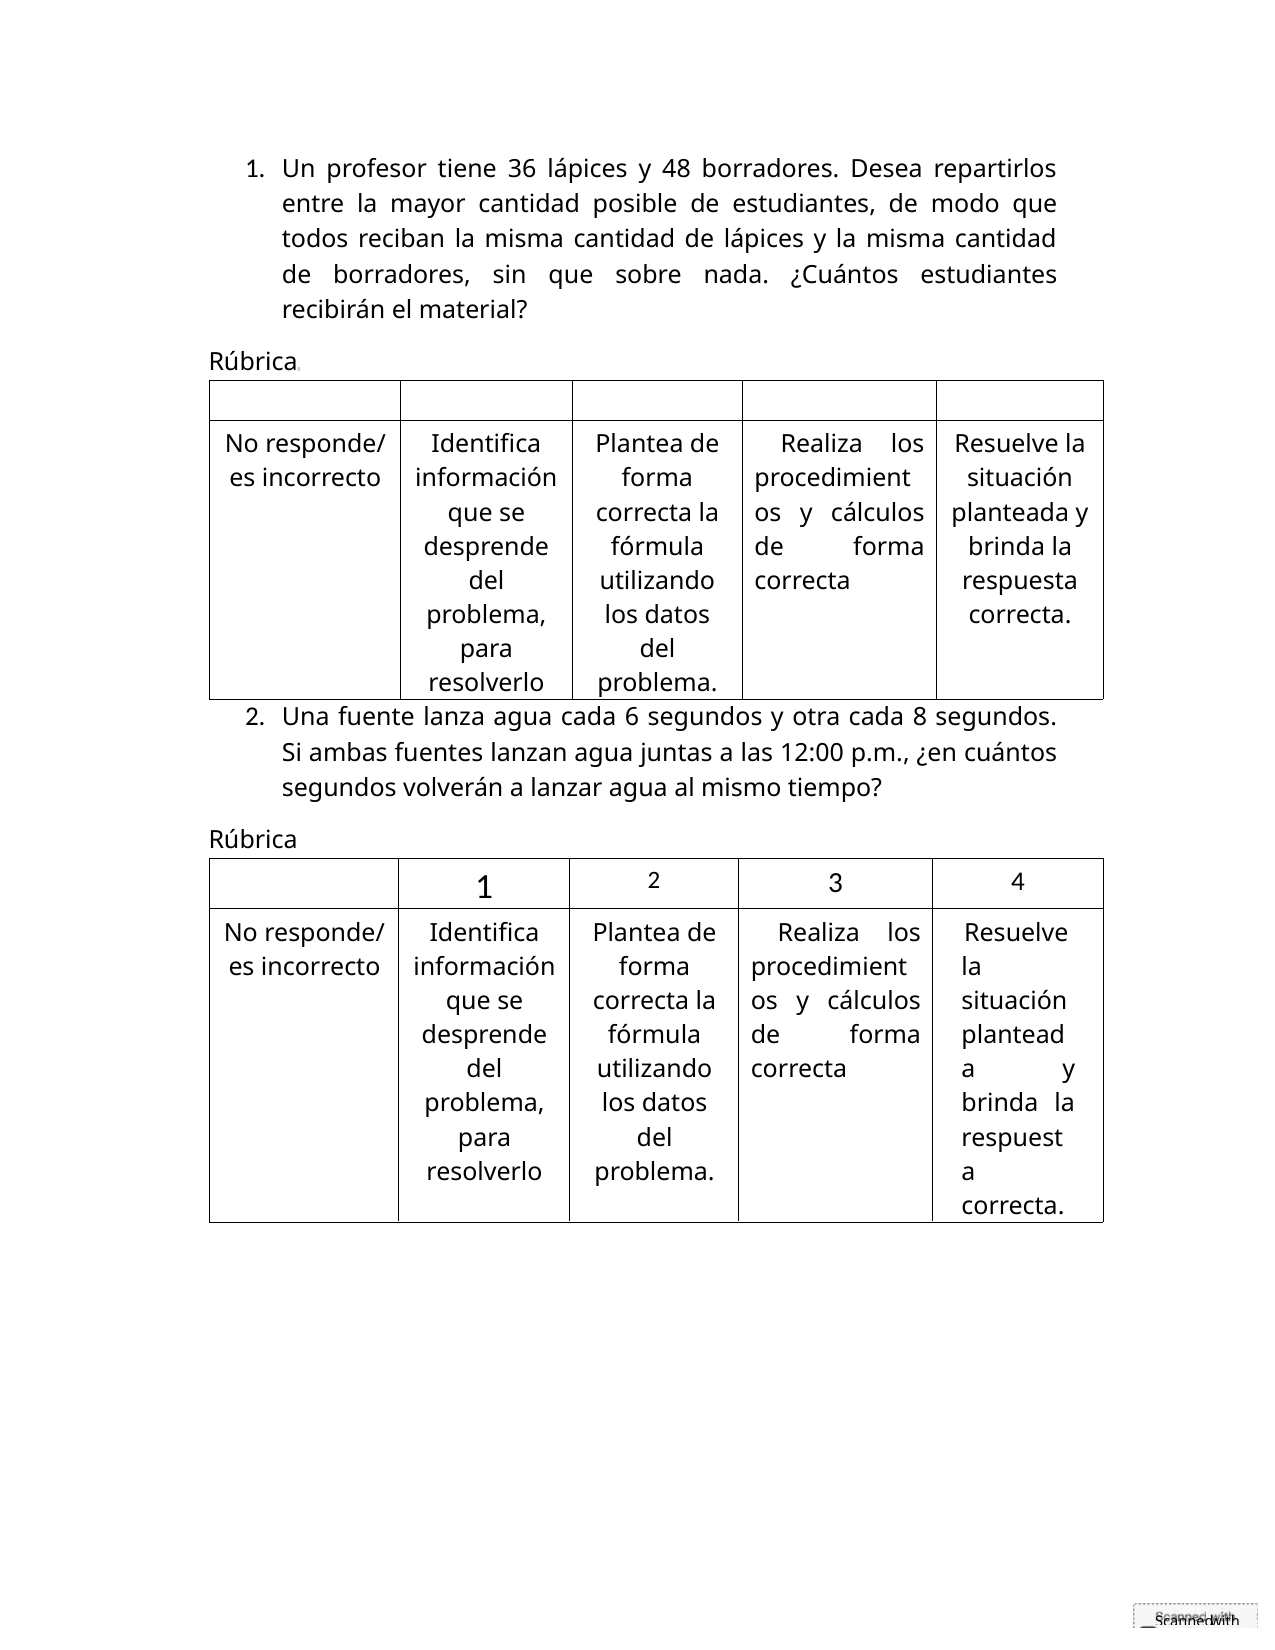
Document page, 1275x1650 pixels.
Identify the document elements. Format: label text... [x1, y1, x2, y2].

table_header [210, 859, 398, 908]
table_header [937, 381, 1103, 420]
table_cell No responde/ es incorrecto [210, 421, 400, 698]
table_header 4 [933, 859, 1103, 908]
table_cell Realiza los procedimientos y cálculos de forma correcta [743, 421, 936, 698]
table_cell Resuelve la situación planteada y brinda la respuesta correcta. [937, 421, 1103, 698]
table_header 3 [739, 859, 932, 908]
table_cell Identifica información que se desprende del problema, para resolverlo [401, 421, 572, 698]
table_cell Resuelve la situación planteada y brinda la respuesta correcta. [933, 909, 1103, 1221]
table_header [573, 381, 742, 420]
picture [1133, 1603, 1258, 1628]
list Un profesor tiene 36 lápices y 48 borradores. Desea repartirlos entre la mayor cantidad posible de estudiantes, de modo que todos reciban la misma cantidad de lápices y la misma cantidad de borradores, sin que sobre nada. ¿Cuántos estudiantes recibirán el material? [245, 150, 1058, 326]
list Una fuente lanza agua cada 6 segundos y otra cada 8 segundos. Si ambas fuentes lanzan agua juntas a las 12:00 p.m., ¿en cuántos segundos volverán a lanzar agua al mismo tiempo? [245, 700, 1058, 804]
table_cell Realiza los procedimientos y cálculos de forma correcta [739, 909, 932, 1221]
table_header [743, 381, 936, 420]
table_cell Identifica información que se desprende del problema, para resolverlo [399, 909, 569, 1221]
text Rúbrica [208, 821, 761, 856]
table_header 1 [399, 859, 569, 908]
table_header [210, 381, 400, 420]
table_header 2 [570, 859, 738, 908]
text Rúbrica [208, 343, 761, 378]
table_header [401, 381, 572, 420]
table_cell Plantea de forma correcta la fórmula utilizando los datos del problema. [573, 421, 742, 698]
table_cell Plantea de forma correcta la fórmula utilizando los datos del problema. [570, 909, 738, 1221]
table_cell No responde/ es incorrecto [210, 909, 398, 1221]
